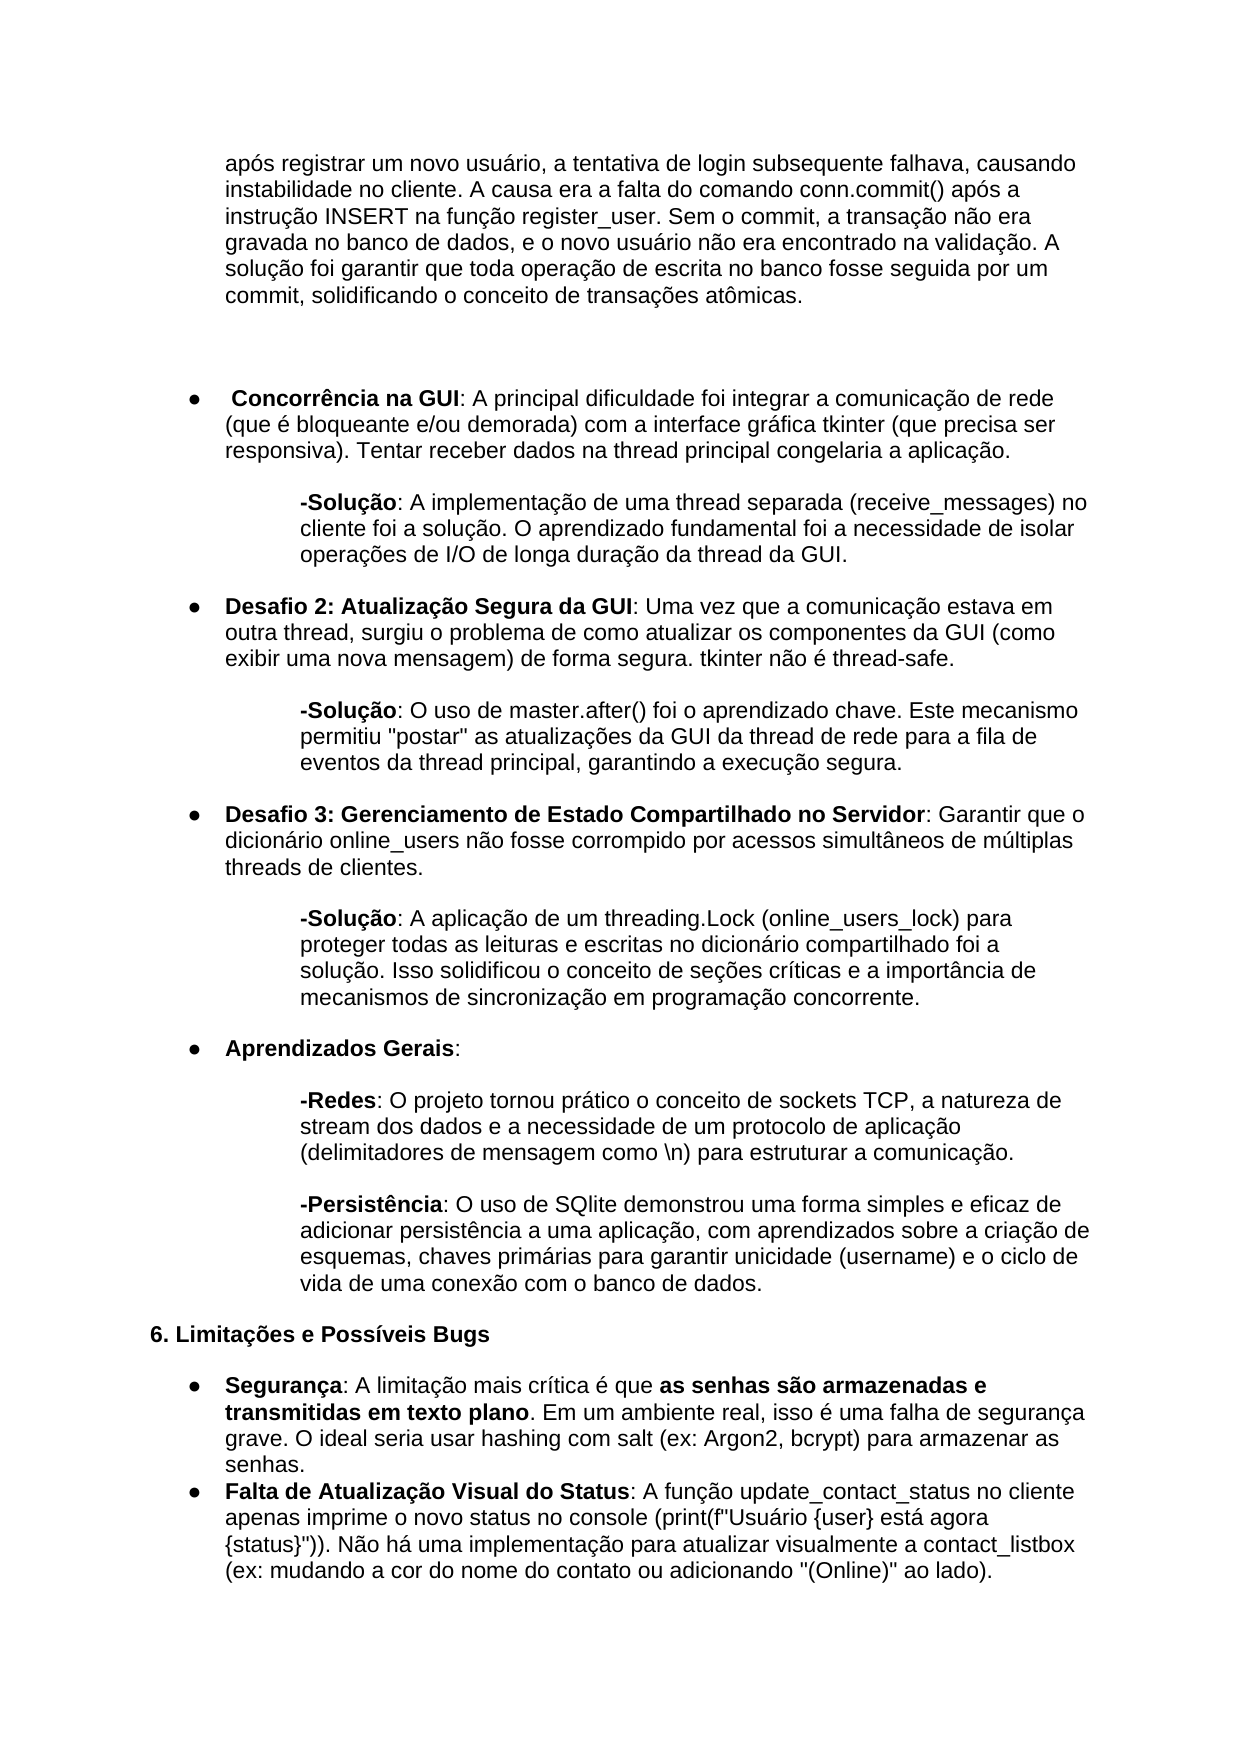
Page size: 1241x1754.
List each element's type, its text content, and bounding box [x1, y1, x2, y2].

text -Solução: O uso de master.after() foi o aprendizado chave. Este mecanismo permitiu "postar" as atualizações da GUI da thread de rede para a fila de eventos da thread principal, garantindo a execução segura. [300, 697, 1090, 776]
subtitle 6. Limitações e Possíveis Bugs [150, 1321, 1090, 1347]
text -Solução: A aplicação de um threading.Lock (online_users_lock) para proteger todas as leituras e escritas no dicionário compartilhado foi a solução. Isso solidificou o conceito de seções críticas e a importância de mecanismos de sincronização em programação concorrente. [300, 905, 1090, 1010]
list Desafio 3: Gerenciamento de Estado Compartilhado no Servidor: Garantir que o dicionário online_users não fosse corrompido por acessos simultâneos de múltiplas threads de clientes. [187, 801, 1090, 880]
text -Redes: O projeto tornou prático o conceito de sockets TCP, a natureza de stream dos dados e a necessidade de um protocolo de aplicação (delimitadores de mensagem como \n) para estruturar a comunicação. [300, 1087, 1090, 1166]
text -Persistência: O uso de SQlite demonstrou uma forma simples e eficaz de adicionar persistência a uma aplicação, com aprendizados sobre a criação de esquemas, chaves primárias para garantir unicidade (username) e o ciclo de vida de uma conexão com o banco de dados. [300, 1191, 1090, 1296]
list Concorrência na GUI: A principal dificuldade foi integrar a comunicação de rede (que é bloqueante e/ou demorada) com a interface gráfica tkinter (que precisa ser responsiva). Tentar receber dados na thread principal congelaria a aplicação. [187, 384, 1090, 463]
list Aprendizados Gerais: [187, 1035, 1090, 1062]
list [187, 150, 1090, 308]
text -Solução: A implementação de uma thread separada (receive_messages) no cliente foi a solução. O aprendizado fundamental foi a necessidade de isolar operações de I/O de longa duração da thread da GUI. [300, 488, 1090, 568]
list Desafio 2: Atualização Segura da GUI: Uma vez que a comunicação estava em outra thread, surgiu o problema de como atualizar os componentes da GUI (como exibir uma nova mensagem) de forma segura. tkinter não é thread-safe. [187, 593, 1090, 672]
list Segurança: A limitação mais crítica é que as senhas são armazenadas e transmitidas em texto plano. Em um ambiente real, isso é uma falha de segurança grave. O ideal seria usar hashing com salt (ex: Argon2, bcrypt) para armazenar as senhas. [187, 1372, 1090, 1478]
list Falta de Atualização Visual do Status: A função update_contact_status no cliente apenas imprime o novo status no console (print(f"Usuário {user} está agora {status}")). Não há uma implementação para atualizar visualmente a contact_listbox (ex: mudando a cor do nome do contato ou adicionando "(Online)" ao lado). [187, 1478, 1090, 1583]
